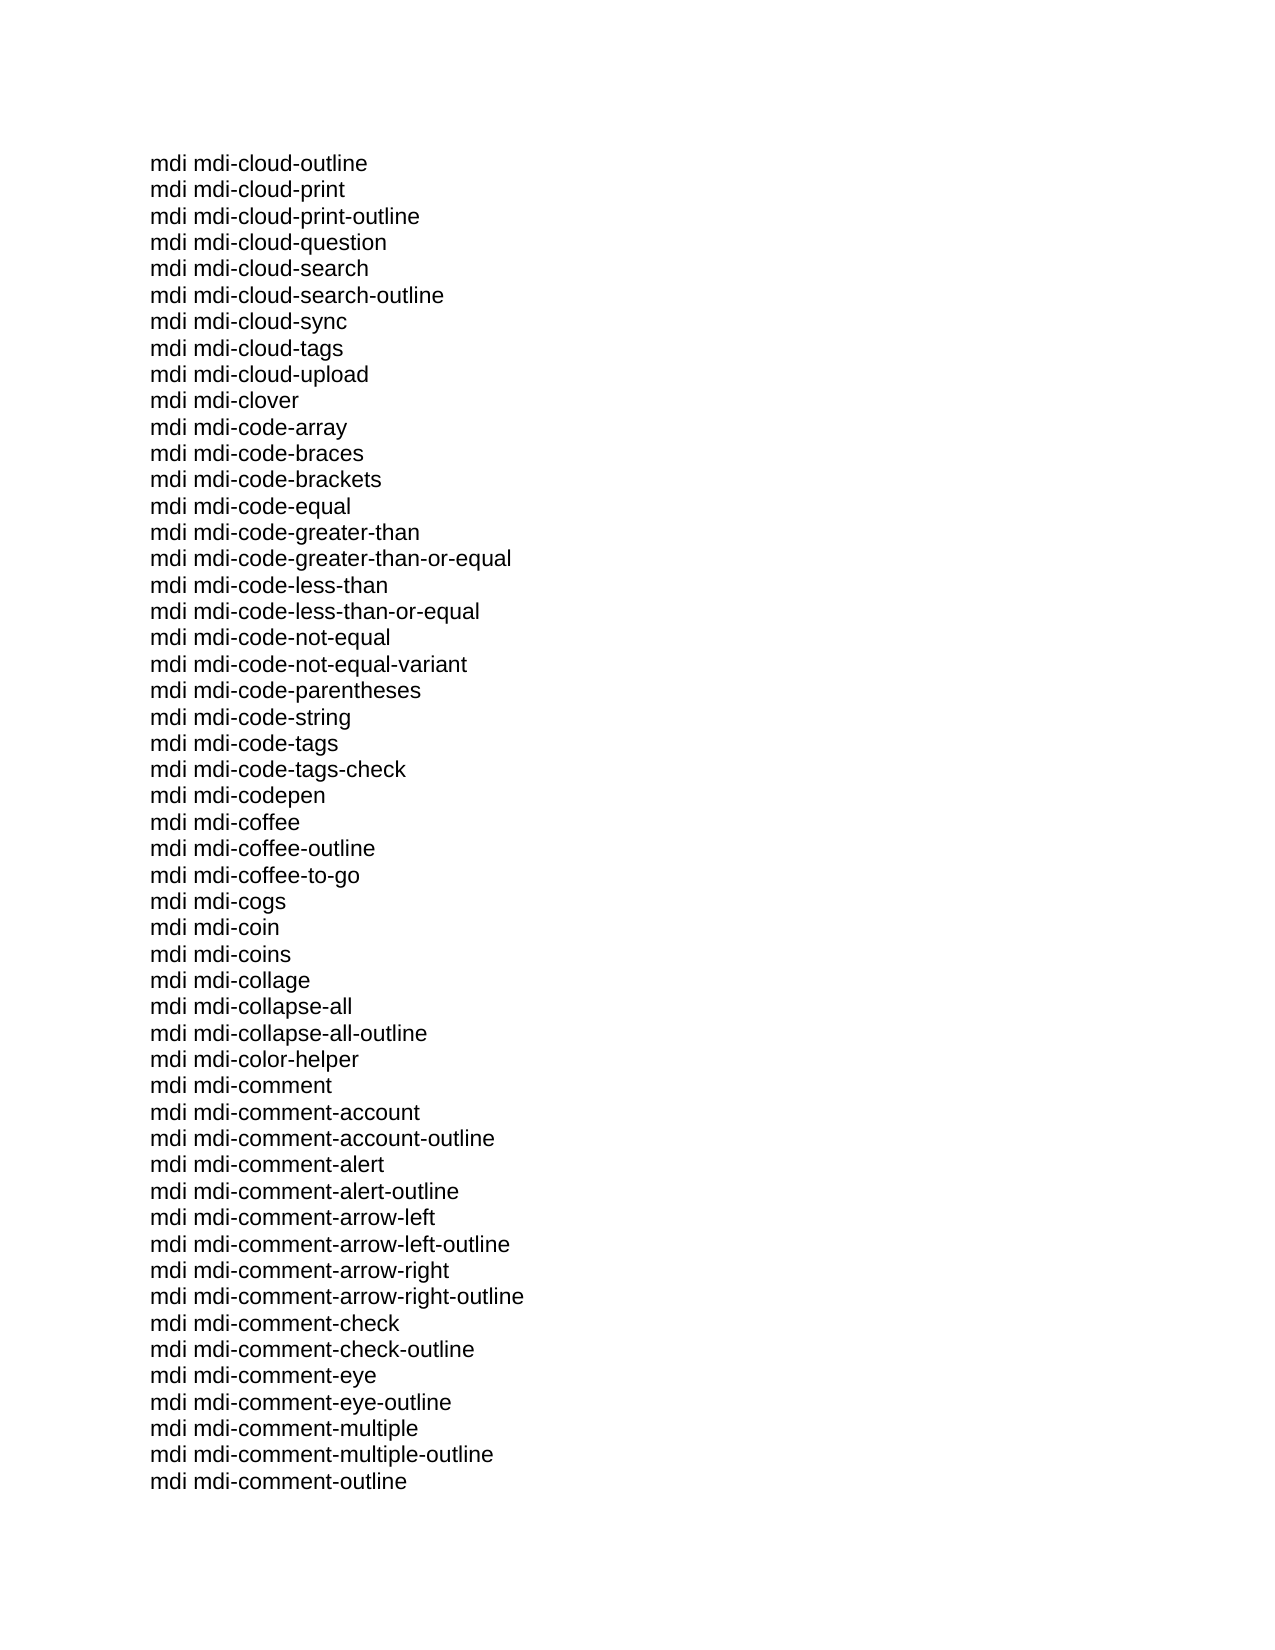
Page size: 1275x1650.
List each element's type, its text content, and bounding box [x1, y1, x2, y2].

text mdi mdi-cloud-search [150, 255, 1125, 282]
text mdi mdi-collapse-all [150, 993, 1125, 1020]
text mdi mdi-comment-outline [150, 1468, 1125, 1494]
text mdi mdi-code-parentheses [150, 677, 1125, 703]
text mdi mdi-comment-alert [150, 1151, 1125, 1178]
text mdi mdi-comment-multiple-outline [150, 1441, 1125, 1468]
text mdi mdi-coins [150, 941, 1125, 967]
text mdi mdi-cloud-upload [150, 361, 1125, 387]
text mdi mdi-coffee-outline [150, 835, 1125, 862]
text mdi mdi-comment-check [150, 1309, 1125, 1336]
text mdi mdi-code-array [150, 413, 1125, 440]
text mdi mdi-color-helper [150, 1046, 1125, 1072]
text mdi mdi-code-string [150, 703, 1125, 730]
text mdi mdi-comment-account-outline [150, 1125, 1125, 1151]
text mdi mdi-collapse-all-outline [150, 1020, 1125, 1046]
text mdi mdi-cloud-search-outline [150, 282, 1125, 308]
text mdi mdi-cloud-print [150, 176, 1125, 203]
text mdi mdi-cloud-tags [150, 334, 1125, 361]
text mdi mdi-cloud-print-outline [150, 203, 1125, 229]
text mdi mdi-clover [150, 387, 1125, 413]
text mdi mdi-comment-eye-outline [150, 1389, 1125, 1415]
text mdi mdi-comment-arrow-right [150, 1257, 1125, 1283]
text mdi mdi-cloud-sync [150, 308, 1125, 334]
text mdi mdi-comment-account [150, 1099, 1125, 1125]
text mdi mdi-cogs [150, 888, 1125, 914]
text mdi mdi-code-braces [150, 440, 1125, 466]
text mdi mdi-code-greater-than-or-equal [150, 545, 1125, 572]
text mdi mdi-comment-arrow-left [150, 1204, 1125, 1231]
text mdi mdi-coffee-to-go [150, 862, 1125, 888]
text mdi mdi-coin [150, 914, 1125, 941]
text mdi mdi-code-not-equal-variant [150, 651, 1125, 677]
text mdi mdi-code-tags-check [150, 756, 1125, 782]
text mdi mdi-cloud-question [150, 229, 1125, 255]
text mdi mdi-comment-eye [150, 1362, 1125, 1389]
text mdi mdi-coffee [150, 809, 1125, 835]
text mdi mdi-comment-arrow-right-outline [150, 1283, 1125, 1309]
text mdi mdi-code-greater-than [150, 519, 1125, 545]
text mdi mdi-code-less-than [150, 572, 1125, 598]
text mdi mdi-code-tags [150, 730, 1125, 756]
text mdi mdi-code-not-equal [150, 624, 1125, 651]
text mdi mdi-comment-multiple [150, 1415, 1125, 1441]
text mdi mdi-code-less-than-or-equal [150, 598, 1125, 624]
text mdi mdi-cloud-outline [150, 150, 1125, 176]
text mdi mdi-comment-arrow-left-outline [150, 1231, 1125, 1257]
text mdi mdi-comment-alert-outline [150, 1178, 1125, 1204]
text mdi mdi-comment [150, 1072, 1125, 1099]
text mdi mdi-comment-check-outline [150, 1336, 1125, 1362]
text mdi mdi-code-equal [150, 493, 1125, 519]
text mdi mdi-codepen [150, 782, 1125, 809]
text mdi mdi-code-brackets [150, 466, 1125, 493]
text mdi mdi-collage [150, 967, 1125, 993]
